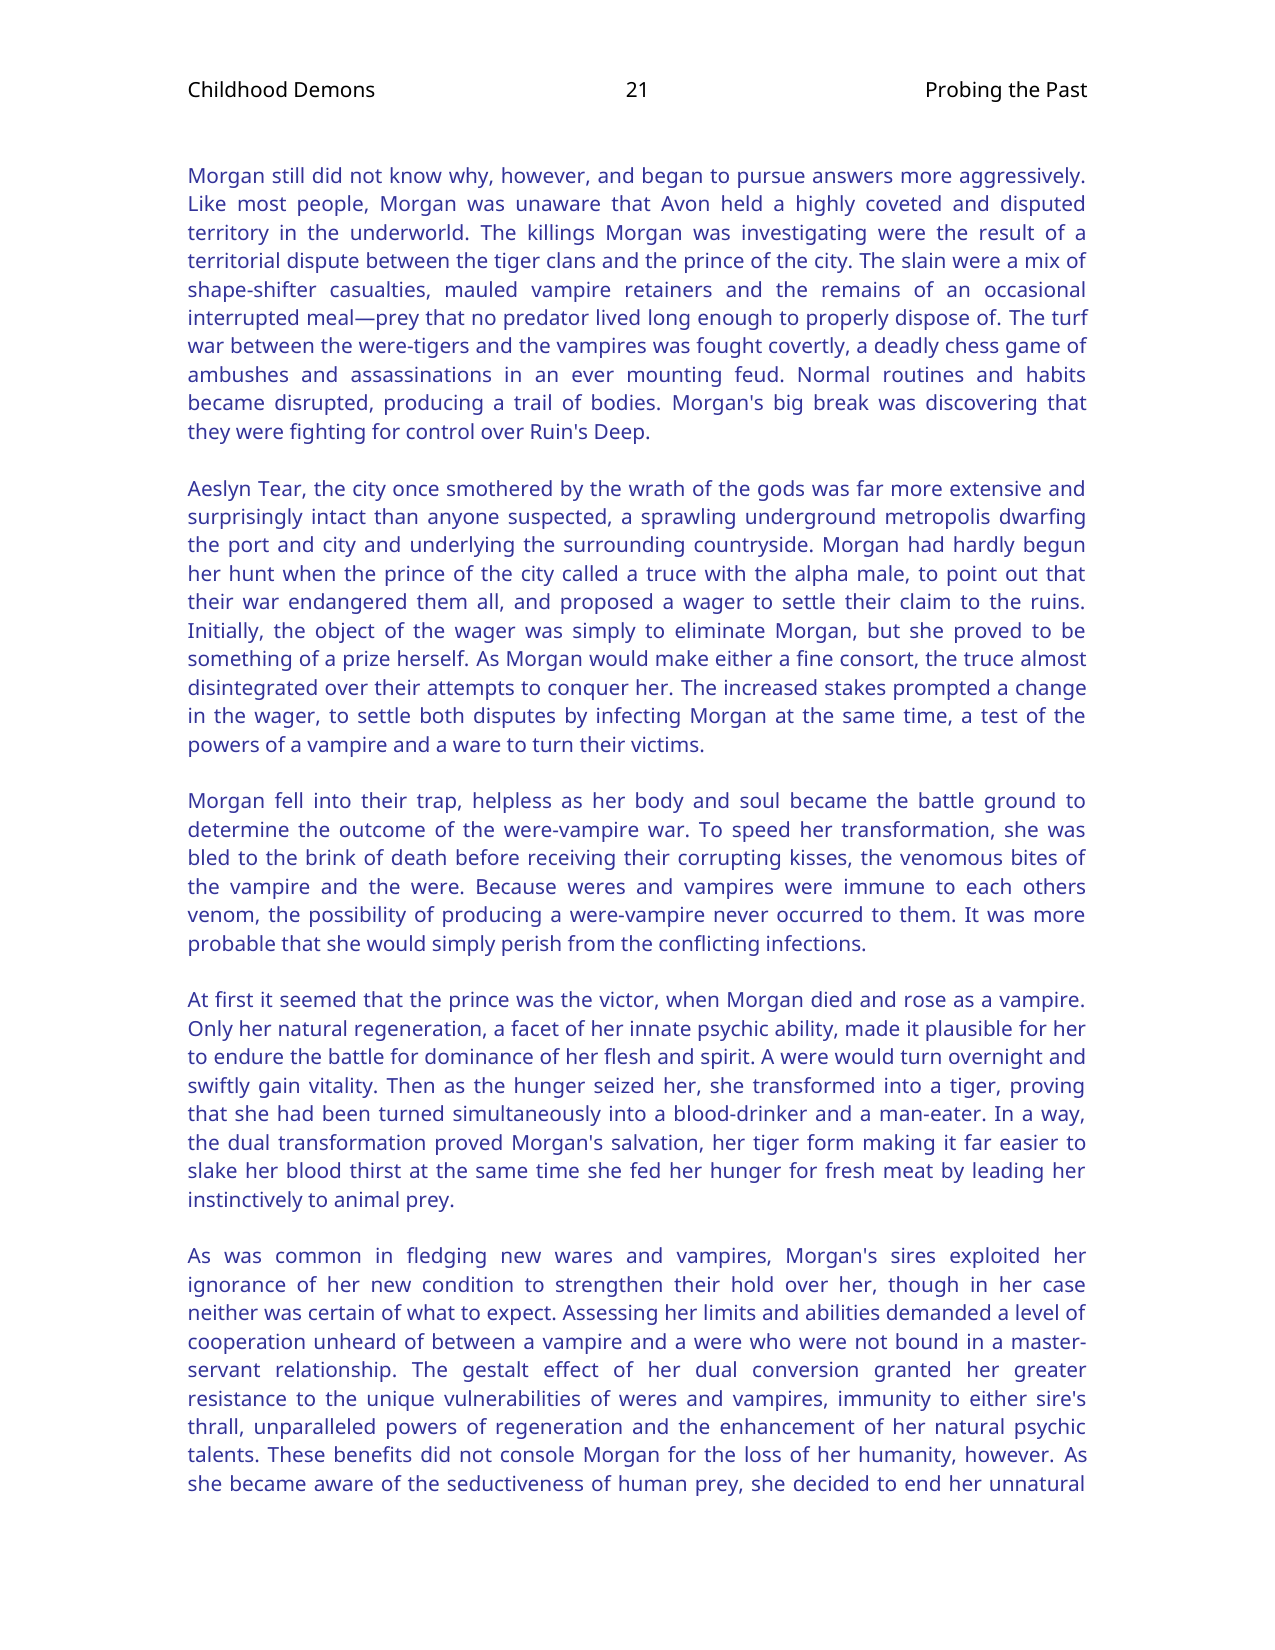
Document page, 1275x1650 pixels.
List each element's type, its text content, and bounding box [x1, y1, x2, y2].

text Aeslyn Tear, the city once smothered by the wrath of the gods was far more extensive and surprisingly intact than anyone suspected, a sprawling underground metropolis dwarfing the port and city and underlying the surrounding countryside. Morgan had hardly begun her hunt when the prince of the city called a truce with the alpha male, to point out that their war endangered them all, and proposed a wager to settle their claim to the ruins. Initially, the object of the wager was simply to eliminate Morgan, but she proved to be something of a prize herself. As Morgan would make either a fine consort, the truce almost disintegrated over their attempts to conquer her. The increased stakes prompted a change in the wager, to settle both disputes by infecting Morgan at the same time, a test of the powers of a vampire and a ware to turn their victims. [187, 474, 1087, 758]
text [187, 1242, 1087, 1497]
text At first it seemed that the prince was the victor, when Morgan died and rose as a vampire. Only her natural regeneration, a facet of her innate psychic ability, made it plausible for her to endure the battle for dominance of her flesh and spirit. A were would turn overnight and swiftly gain vitality. Then as the hunger seized her, she transformed into a tiger, proving that she had been turned simultaneously into a blood-drinker and a man-eater. In a way, the dual transformation proved Morgan's salvation, her tiger form making it far easier to slake her blood thirst at the same time she fed her hunger for fresh meat by leading her instinctively to animal prey. [187, 986, 1087, 1213]
text Morgan fell into their trap, helpless as her body and soul became the battle ground to determine the outcome of the were-vampire war. To speed her transformation, she was bled to the brink of death before receiving their corrupting kisses, the venomous bites of the vampire and the were. Because weres and vampires were immune to each others venom, the possibility of producing a were-vampire never occurred to them. It was more probable that she would simply perish from the conflicting infections. [187, 787, 1087, 957]
text Morgan still did not know why, however, and began to pursue answers more aggressively. Like most people, Morgan was unaware that Avon held a highly coveted and disputed territory in the underworld. The killings Morgan was investigating were the result of a territorial dispute between the tiger clans and the prince of the city. The slain were a mix of shape-shifter casualties, mauled vampire retainers and the remains of an occasional interrupted meal—prey that no predator lived long enough to properly dispose of. The turf war between the were-tigers and the vampires was fought covertly, a deadly chess game of ambushes and assassinations in an ever mounting feud. Normal routines and habits became disrupted, producing a trail of bodies. Morgan's big break was discovering that they were fighting for control over Ruin's Deep. [187, 161, 1087, 445]
